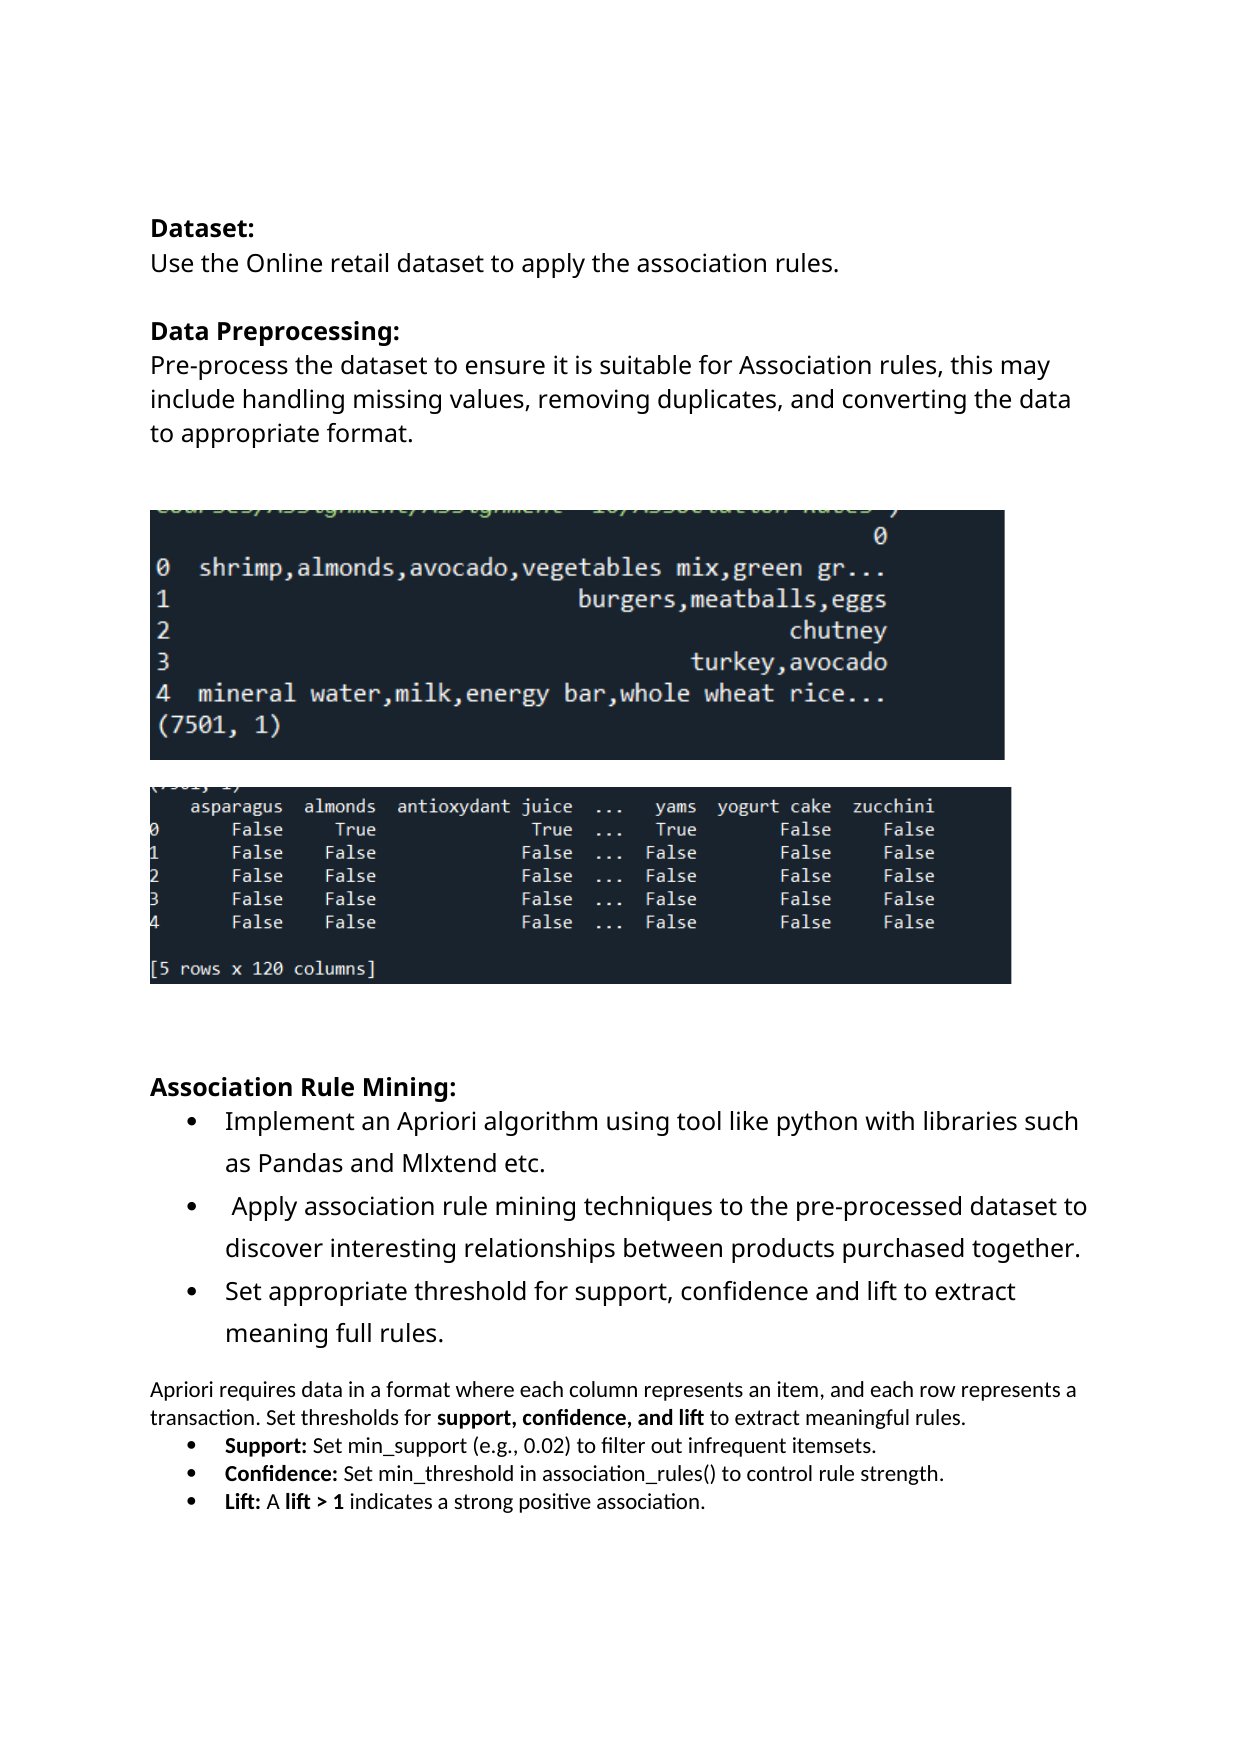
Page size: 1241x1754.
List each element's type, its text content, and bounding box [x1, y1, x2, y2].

list Confidence: Set min_threshold in association_rules() to control rule strength. [187, 1459, 1090, 1487]
picture [150, 787, 1012, 984]
list Support: Set min_support (e.g., 0.02) to filter out infrequent itemsets. [187, 1431, 1090, 1459]
picture [150, 510, 1005, 760]
text Apriori requires data in a format where each column represents an item, and each row represents a transaction. Set thresholds for support, confidence, and lift to extract meaningful rules. [150, 1375, 1090, 1431]
text Data Preprocessing: [150, 313, 1090, 347]
text Association Rule Mining: [150, 1069, 1090, 1103]
text Pre-process the dataset to ensure it is suitable for Association rules, this may include handling missing values, removing duplicates, and converting the data to appropriate format. [150, 347, 1090, 449]
list Apply association rule mining techniques to the pre-processed dataset to discover interesting relationships between products purchased together. [187, 1188, 1090, 1265]
list Implement an Apriori algorithm using tool like python with libraries such as Pandas and Mlxtend etc. [187, 1103, 1090, 1180]
text Dataset: [150, 211, 1090, 245]
list Lift: A lift > 1 indicates a strong positive association. [187, 1487, 1090, 1515]
text Use the Online retail dataset to apply the association rules. [150, 245, 1090, 279]
list Set appropriate threshold for support, confidence and lift to extract meaning full rules. [187, 1273, 1090, 1350]
